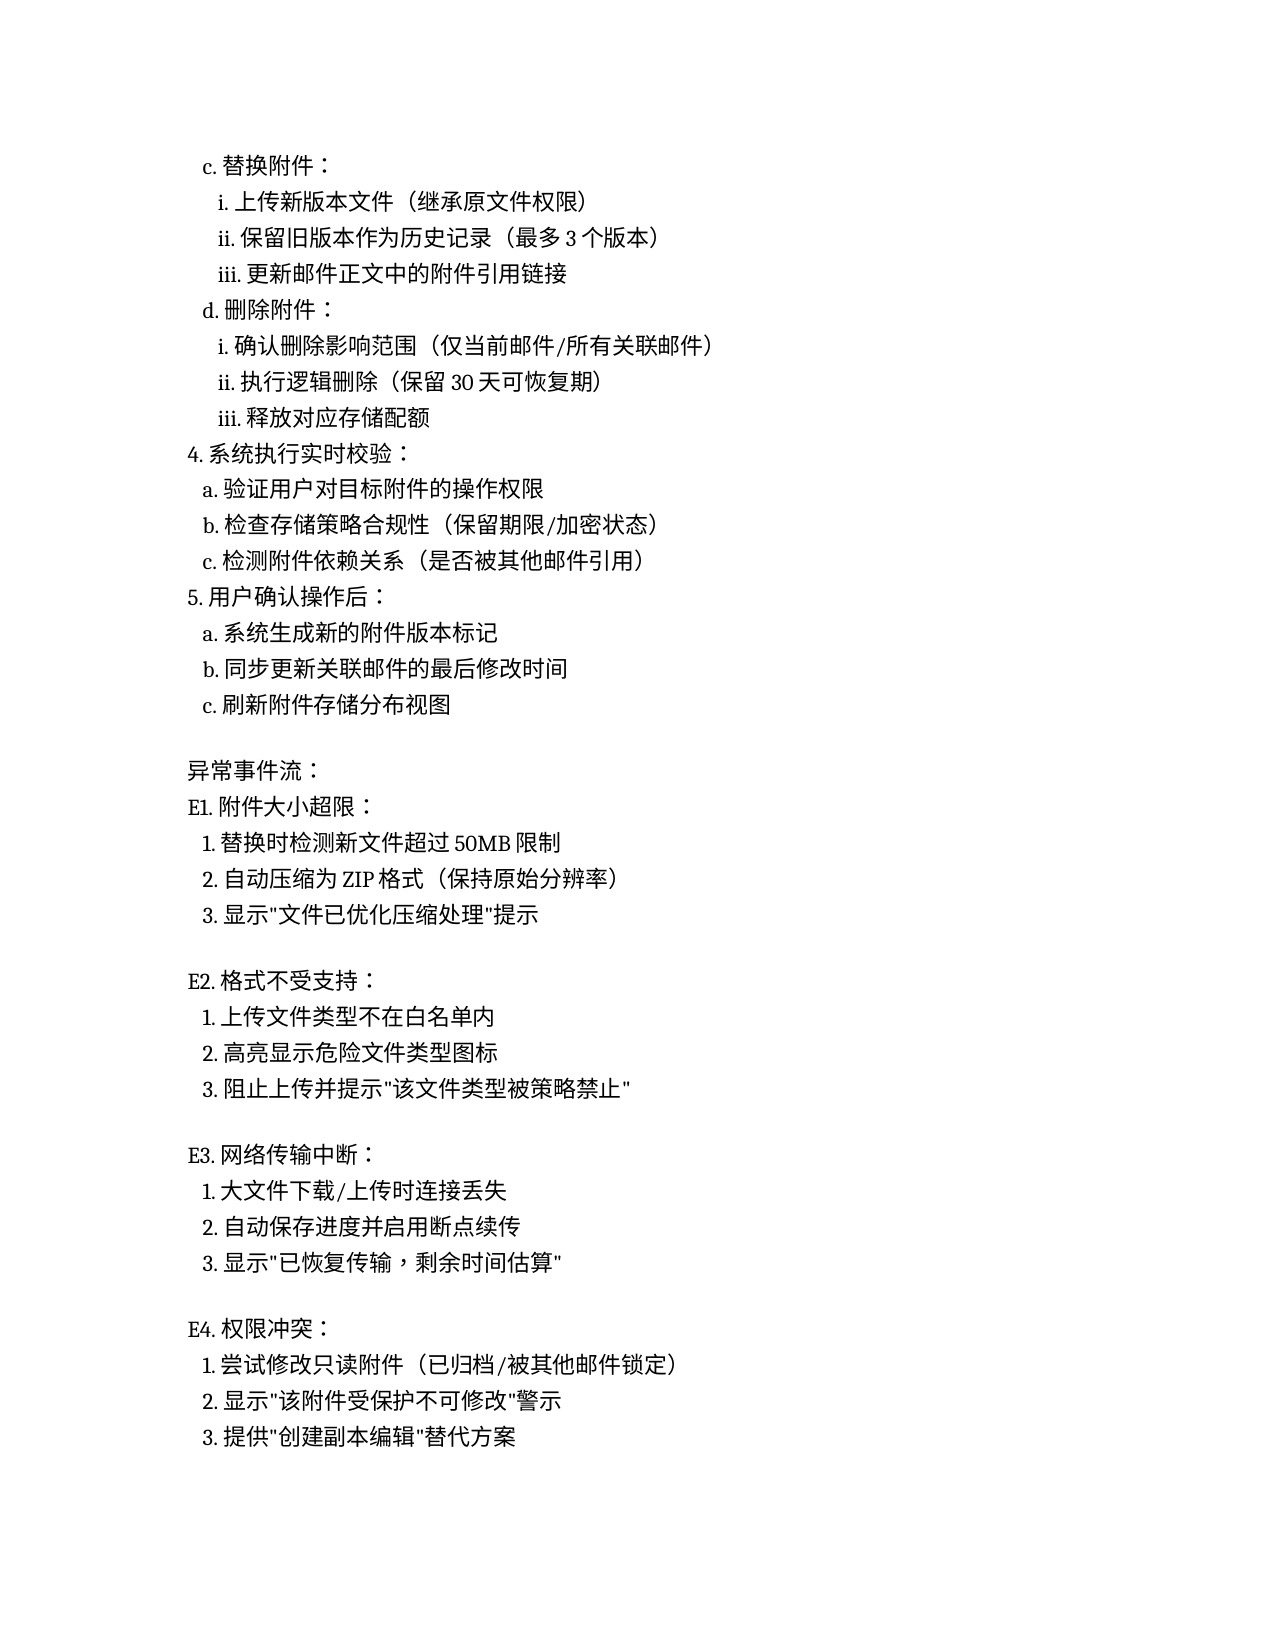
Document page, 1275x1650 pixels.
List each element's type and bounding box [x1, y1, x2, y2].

text [187, 150, 1087, 1482]
